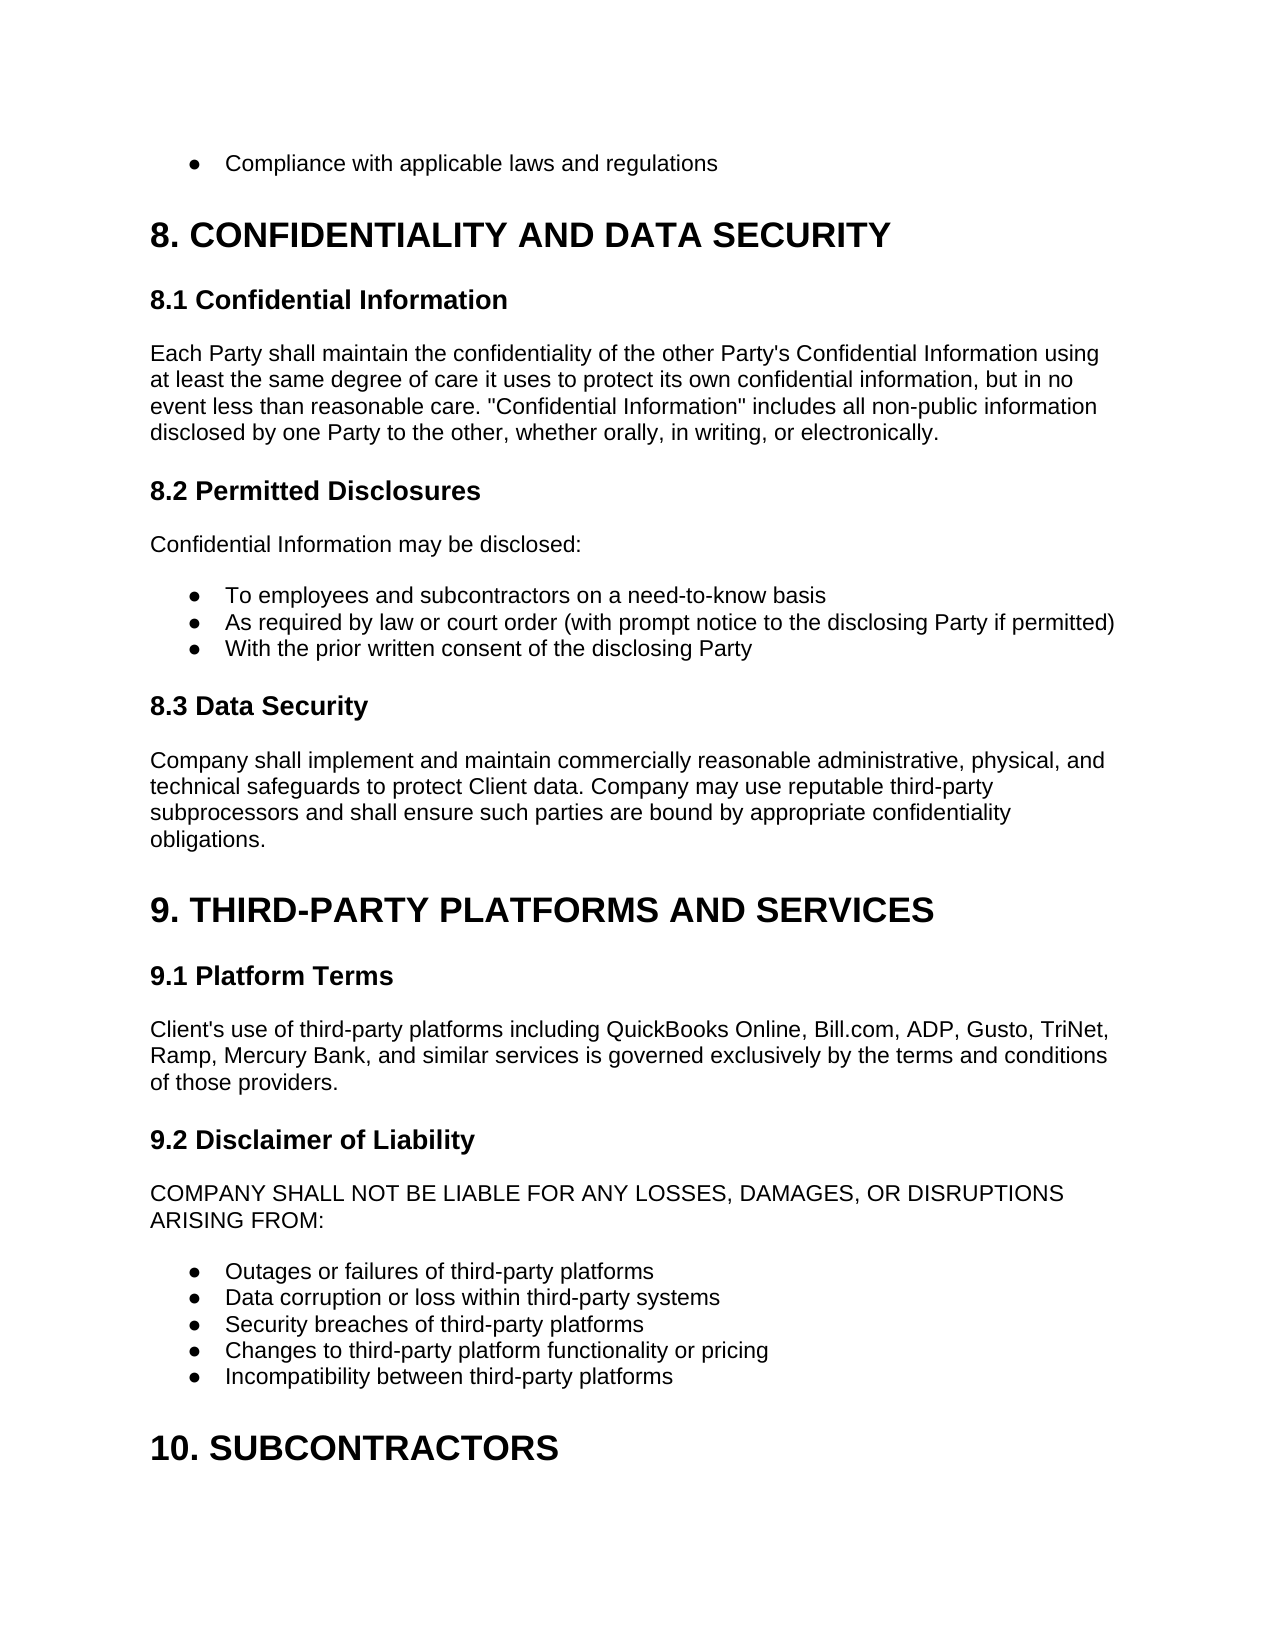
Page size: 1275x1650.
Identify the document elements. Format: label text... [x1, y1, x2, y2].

list As required by law or court order (with prompt notice to the disclosing Party if permitted) [187, 608, 1125, 635]
list Outages or failures of third-party platforms [187, 1258, 1125, 1284]
list Incompatibility between third-party platforms [187, 1363, 1125, 1390]
text COMPANY SHALL NOT BE LIABLE FOR ANY LOSSES, DAMAGES, OR DISRUPTIONS ARISING FROM: [150, 1180, 1125, 1233]
text Client's use of third-party platforms including QuickBooks Online, Bill.com, ADP, Gusto, TriNet, Ramp, Mercury Bank, and similar services is governed exclusively by the terms and conditions of those providers. [150, 1016, 1125, 1095]
subtitle 8.1 Confidential Information [150, 284, 1125, 315]
list Security breaches of third-party platforms [187, 1311, 1125, 1337]
list Data corruption or loss within third-party systems [187, 1284, 1125, 1311]
list With the prior written consent of the disclosing Party [187, 635, 1125, 661]
subtitle 10. SUBCONTRACTORS [150, 1427, 1125, 1468]
text Confidential Information may be disclosed: [150, 531, 1125, 557]
list Compliance with applicable laws and regulations [187, 150, 1125, 176]
list To employees and subcontractors on a need-to-know basis [187, 582, 1125, 608]
text Company shall implement and maintain commercially reasonable administrative, physical, and technical safeguards to protect Client data. Company may use reputable third-party subprocessors and shall ensure such parties are bound by appropriate confidentiality obligations. [150, 747, 1125, 852]
text Each Party shall maintain the confidentiality of the other Party's Confidential Information using at least the same degree of care it uses to protect its own confidential information, but in no event less than reasonable care. "Confidential Information" includes all non-public information disclosed by one Party to the other, whether orally, in writing, or electronically. [150, 340, 1125, 445]
list Changes to third-party platform functionality or pricing [187, 1337, 1125, 1363]
subtitle 9. THIRD-PARTY PLATFORMS AND SERVICES [150, 889, 1125, 930]
subtitle 8.2 Permitted Disclosures [150, 474, 1125, 506]
subtitle 9.1 Platform Terms [150, 959, 1125, 991]
subtitle 9.2 Disclaimer of Liability [150, 1124, 1125, 1155]
subtitle 8.3 Data Security [150, 690, 1125, 722]
subtitle 8. CONFIDENTIALITY AND DATA SECURITY [150, 214, 1125, 254]
